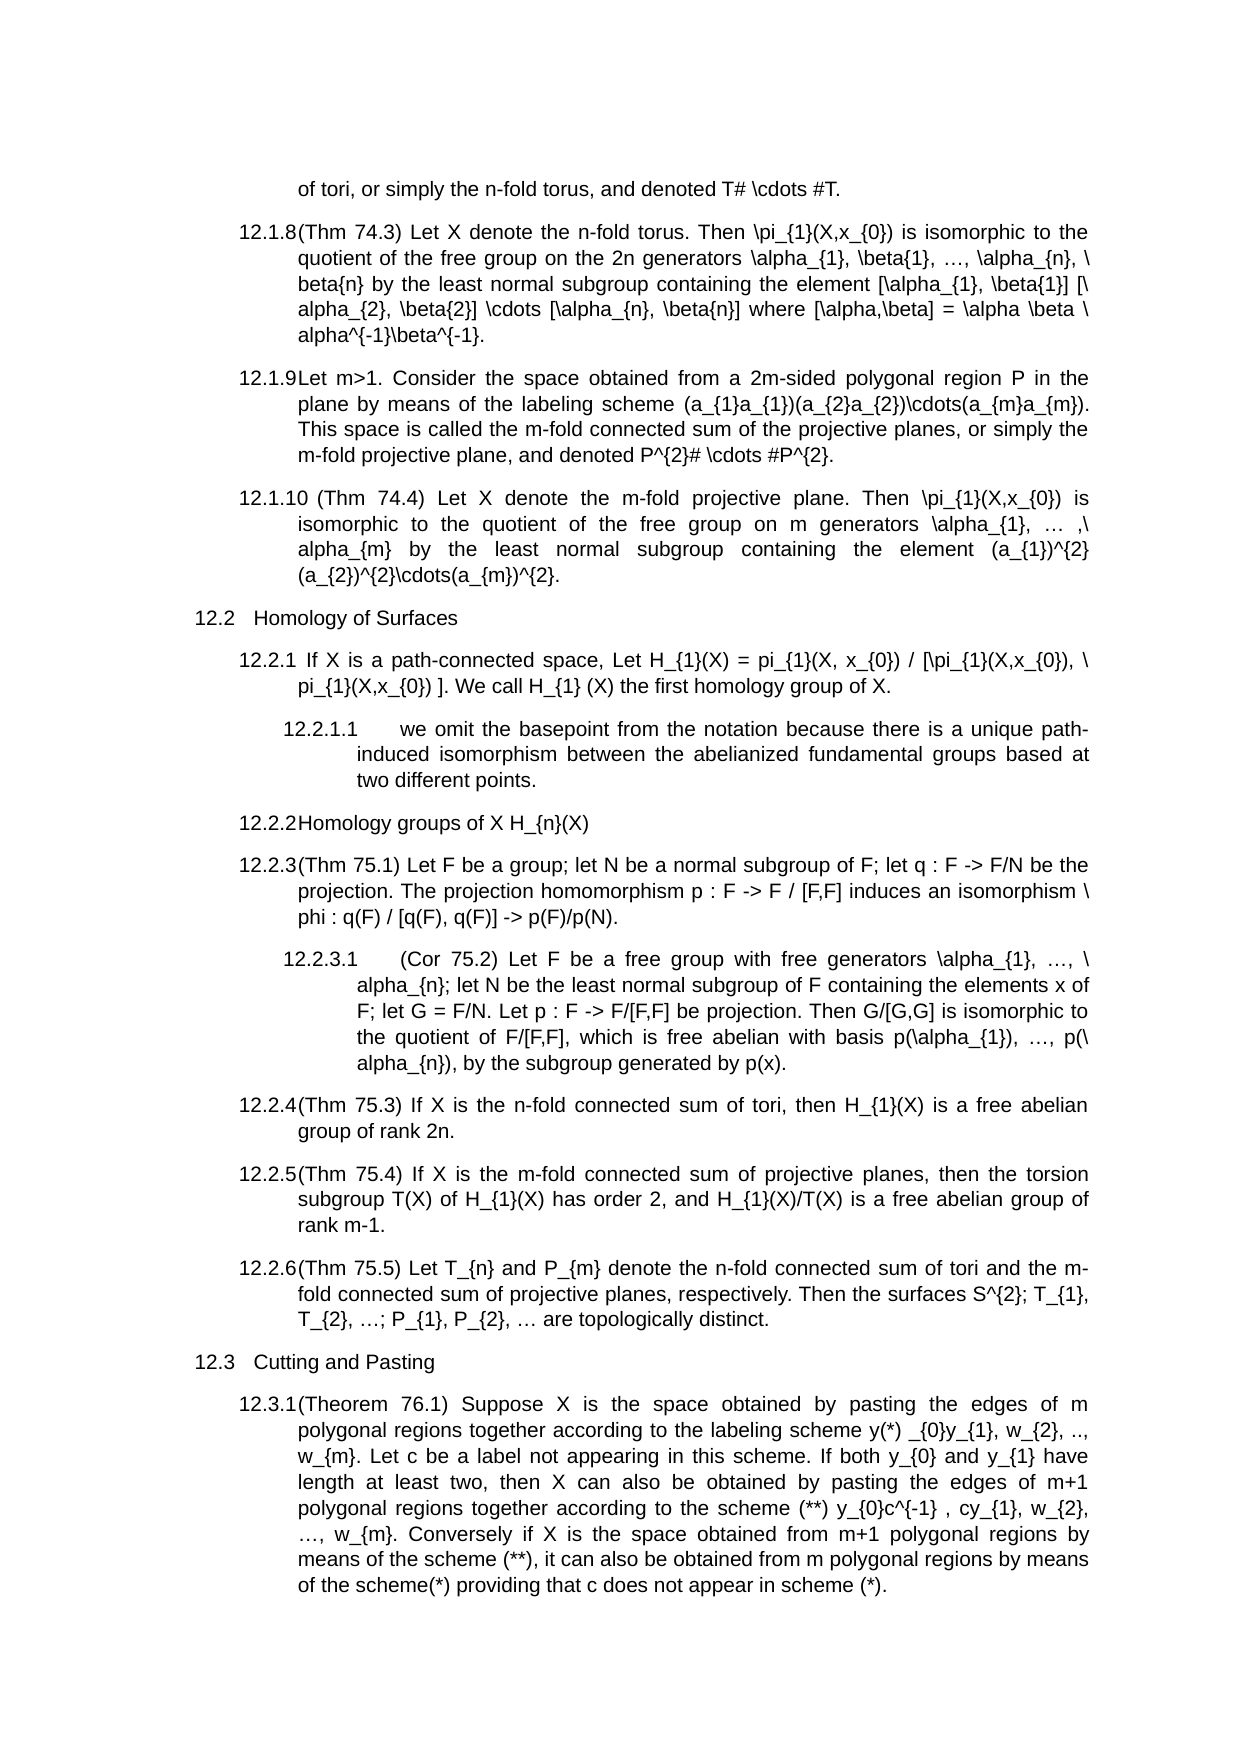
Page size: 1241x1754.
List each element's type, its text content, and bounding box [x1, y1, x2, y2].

list Cutting and Pasting [194, 1350, 1090, 1374]
list Homology groups of X H_{n}(X) [239, 811, 1090, 834]
list (Thm 75.4) If X is the m-fold connected sum of projective planes, then the torsion subgroup T(X) of H_{1}(X) has order 2, and H_{1}(X)/T(X) is a free abelian group of rank m-1. [239, 1161, 1090, 1237]
list (Thm 74.3) Let X denote the n-fold torus. Then \pi_{1}(X,x_{0}) is isomorphic to the quotient of the free group on the 2n generators \alpha_{1}, \beta{1}, …, \alpha_{n}, \beta{n} by the least normal subgroup containing the element [\alpha_{1}, \beta{1}] [\alpha_{2}, \beta{2}] \cdots [\alpha_{n}, \beta{n}] where [\alpha,\beta] = \alpha \beta \alpha^{-1}\beta^{-1}. [239, 220, 1090, 347]
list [239, 177, 1090, 201]
list (Thm 75.5) Let T_{n} and P_{m} denote the n-fold connected sum of tori and the m-fold connected sum of projective planes, respectively. Then the surfaces S^{2}; T_{1}, T_{2}, …; P_{1}, P_{2}, … are topologically distinct. [239, 1256, 1090, 1331]
list Homology of Surfaces [194, 606, 1090, 629]
list (Cor 75.2) Let F be a free group with free generators \alpha_{1}, …, \alpha_{n}; let N be the least normal subgroup of F containing the elements x of F; let G = F/N. Let p : F -> F/[F,F] be projection. Then G/[G,G] is isomorphic to the quotient of F/[F,F], which is free abelian with basis p(\alpha_{1}), …, p(\alpha_{n}), by the subgroup generated by p(x). [283, 947, 1090, 1074]
list (Thm 74.4) Let X denote the m-fold projective plane. Then \pi_{1}(X,x_{0}) is isomorphic to the quotient of the free group on m generators \alpha_{1}, … ,\alpha_{m} by the least normal subgroup containing the element (a_{1})^{2} (a_{2})^{2}\cdots(a_{m})^{2}. [239, 486, 1090, 587]
list If X is a path-connected space, Let H_{1}(X) = pi_{1}(X, x_{0}) / [\pi_{1}(X,x_{0}), \pi_{1}(X,x_{0}) ]. We call H_{1} (X) the first homology group of X. [239, 648, 1090, 698]
list (Thm 75.1) Let F be a group; let N be a normal subgroup of F; let q : F -> F/N be the projection. The projection homomorphism p : F -> F / [F,F] induces an isomorphism \phi : q(F) / [q(F), q(F)] -> p(F)/p(N). [239, 853, 1090, 929]
list (Theorem 76.1) Suppose X is the space obtained by pasting the edges of m polygonal regions together according to the labeling scheme y(*) _{0}y_{1}, w_{2}, .., w_{m}. Let c be a label not appearing in this scheme. If both y_{0} and y_{1} have length at least two, then X can also be obtained by pasting the edges of m+1 polygonal regions together according to the scheme (**) y_{0}c^{-1} , cy_{1}, w_{2}, …, w_{m}. Conversely if X is the space obtained from m+1 polygonal regions by means of the scheme (**), it can also be obtained from m polygonal regions by means of the scheme(*) providing that c does not appear in scheme (*). [239, 1392, 1090, 1597]
list (Thm 75.3) If X is the n-fold connected sum of tori, then H_{1}(X) is a free abelian group of rank 2n. [239, 1093, 1090, 1143]
list Let m>1. Consider the space obtained from a 2m-sided polygonal region P in the plane by means of the labeling scheme (a_{1}a_{1})(a_{2}a_{2})\cdots(a_{m}a_{m}). This space is called the m-fold connected sum of the projective planes, or simply the m-fold projective plane, and denoted P^{2}# \cdots #P^{2}. [239, 366, 1090, 467]
list we omit the basepoint from the notation because there is a unique path-induced isomorphism between the abelianized fundamental groups based at two different points. [283, 716, 1090, 792]
